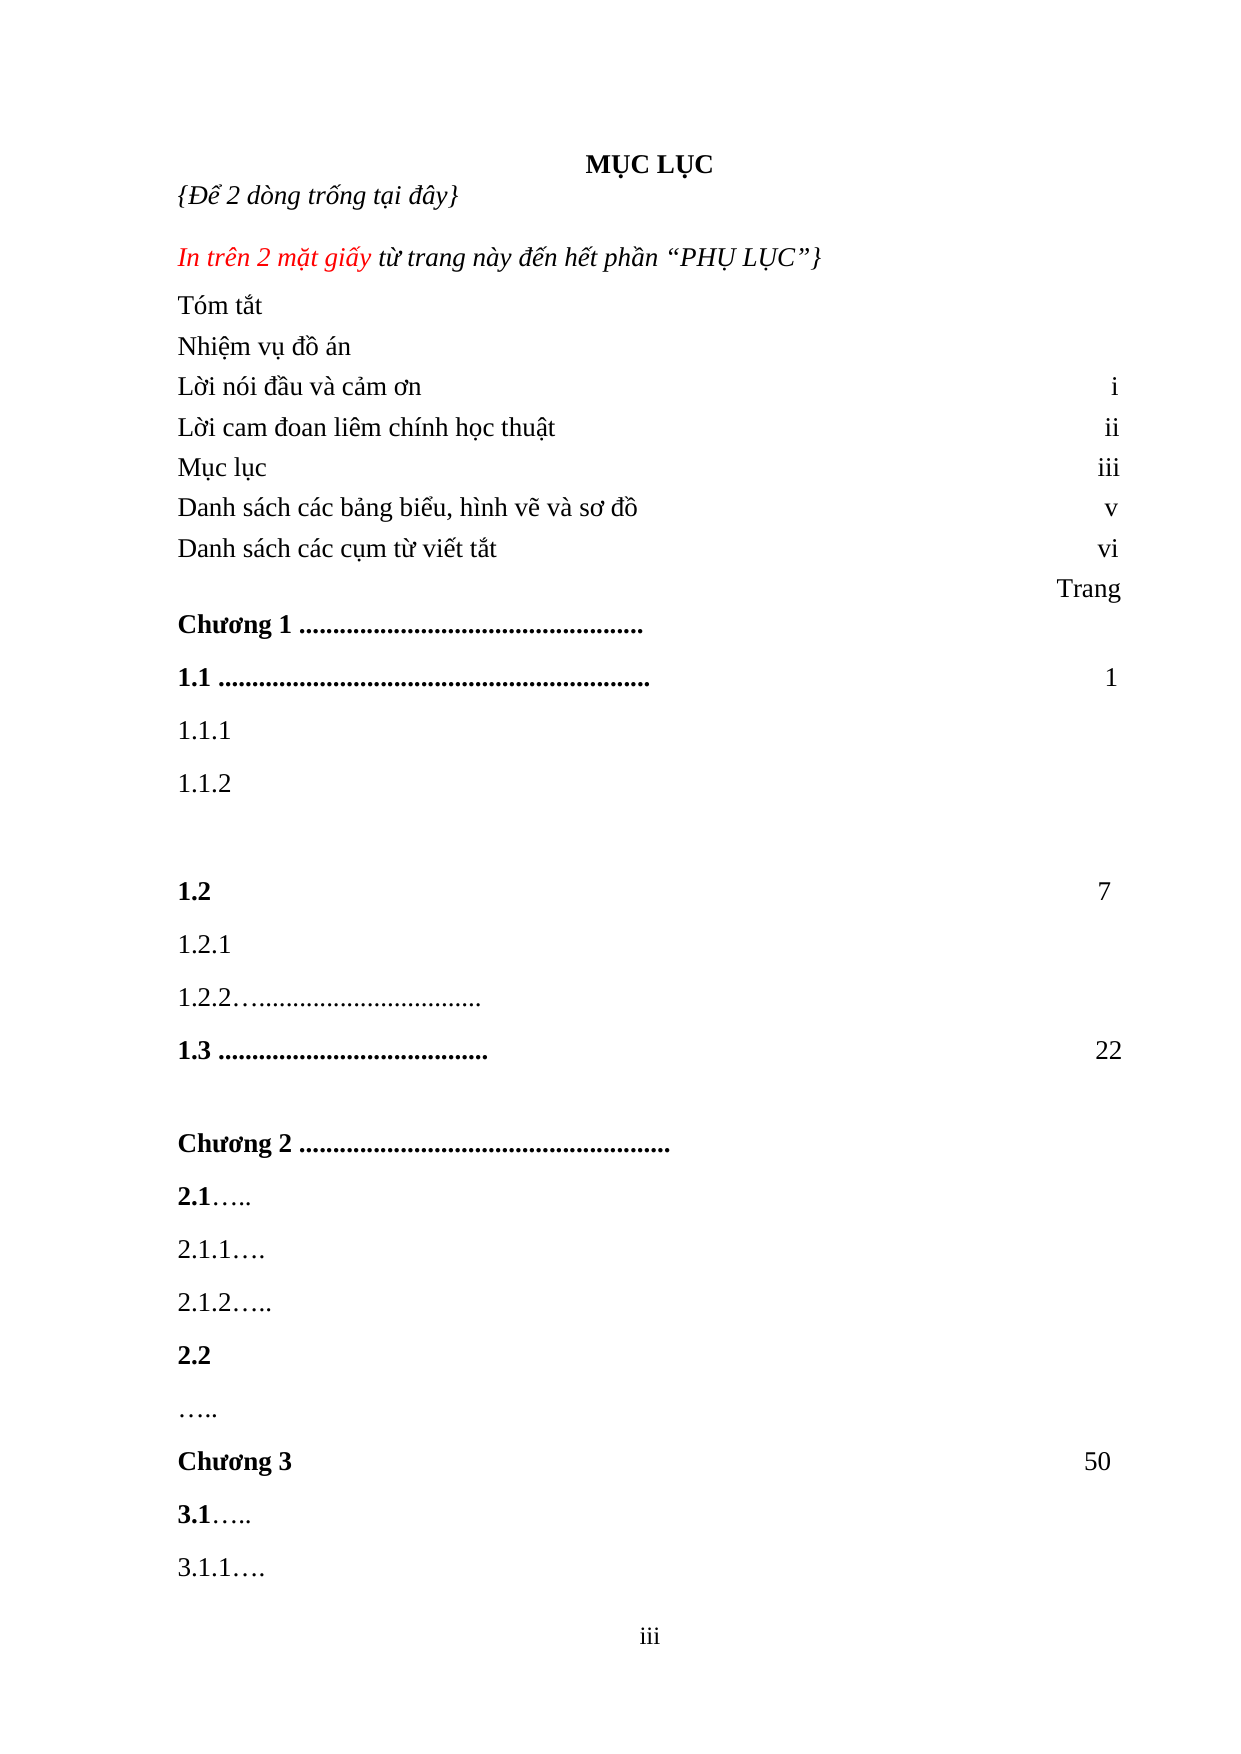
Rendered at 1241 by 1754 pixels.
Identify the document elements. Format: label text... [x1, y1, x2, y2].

text 2.1.1…. [177, 1233, 1122, 1264]
text 1.2 7 [177, 876, 1122, 907]
text 1.3 ........................................ 22 [177, 1034, 1122, 1106]
text ….. [177, 1392, 1122, 1423]
text 2.1.2….. [177, 1286, 1122, 1317]
text 1.1 ................................................................ 1 [177, 661, 1122, 692]
text 2.1….. [177, 1181, 1122, 1212]
text Chương 1 ................................................... [177, 608, 1122, 639]
text Chương 2 ....................................................... [177, 1128, 1122, 1159]
text 3.1.1…. [177, 1551, 1122, 1582]
text 3.1….. [177, 1498, 1122, 1529]
text Danh sách các bảng biểu, hình vẽ và sơ đồ v [177, 491, 1122, 523]
text Chương 3 50 [177, 1445, 1122, 1476]
text 1.2.2…................................. [177, 981, 1122, 1012]
text Lời cam đoan liêm chính học thuật ii [177, 411, 1122, 442]
text Tóm tắt [177, 289, 1122, 321]
text {Để 2 dòng trống tại đây} [177, 179, 1122, 210]
text Mục lục iii [177, 451, 1122, 482]
text Danh sách các cụm từ viết tắt vi [177, 532, 1122, 563]
text Trang [177, 572, 1122, 603]
text MỤC LỤC [177, 148, 1122, 179]
text 1.1.1 [177, 714, 1122, 745]
text Nhiệm vụ đồ án [177, 330, 1122, 361]
text In trên 2 mặt giấy từ trang này đến hết phần “PHỤ LỤC”} [177, 241, 1122, 272]
text Lời nói đầu và cảm ơn i [177, 370, 1122, 401]
text 2.2 [177, 1339, 1122, 1370]
text 1.2.1 [177, 928, 1122, 959]
text 1.1.2 [177, 767, 1122, 798]
